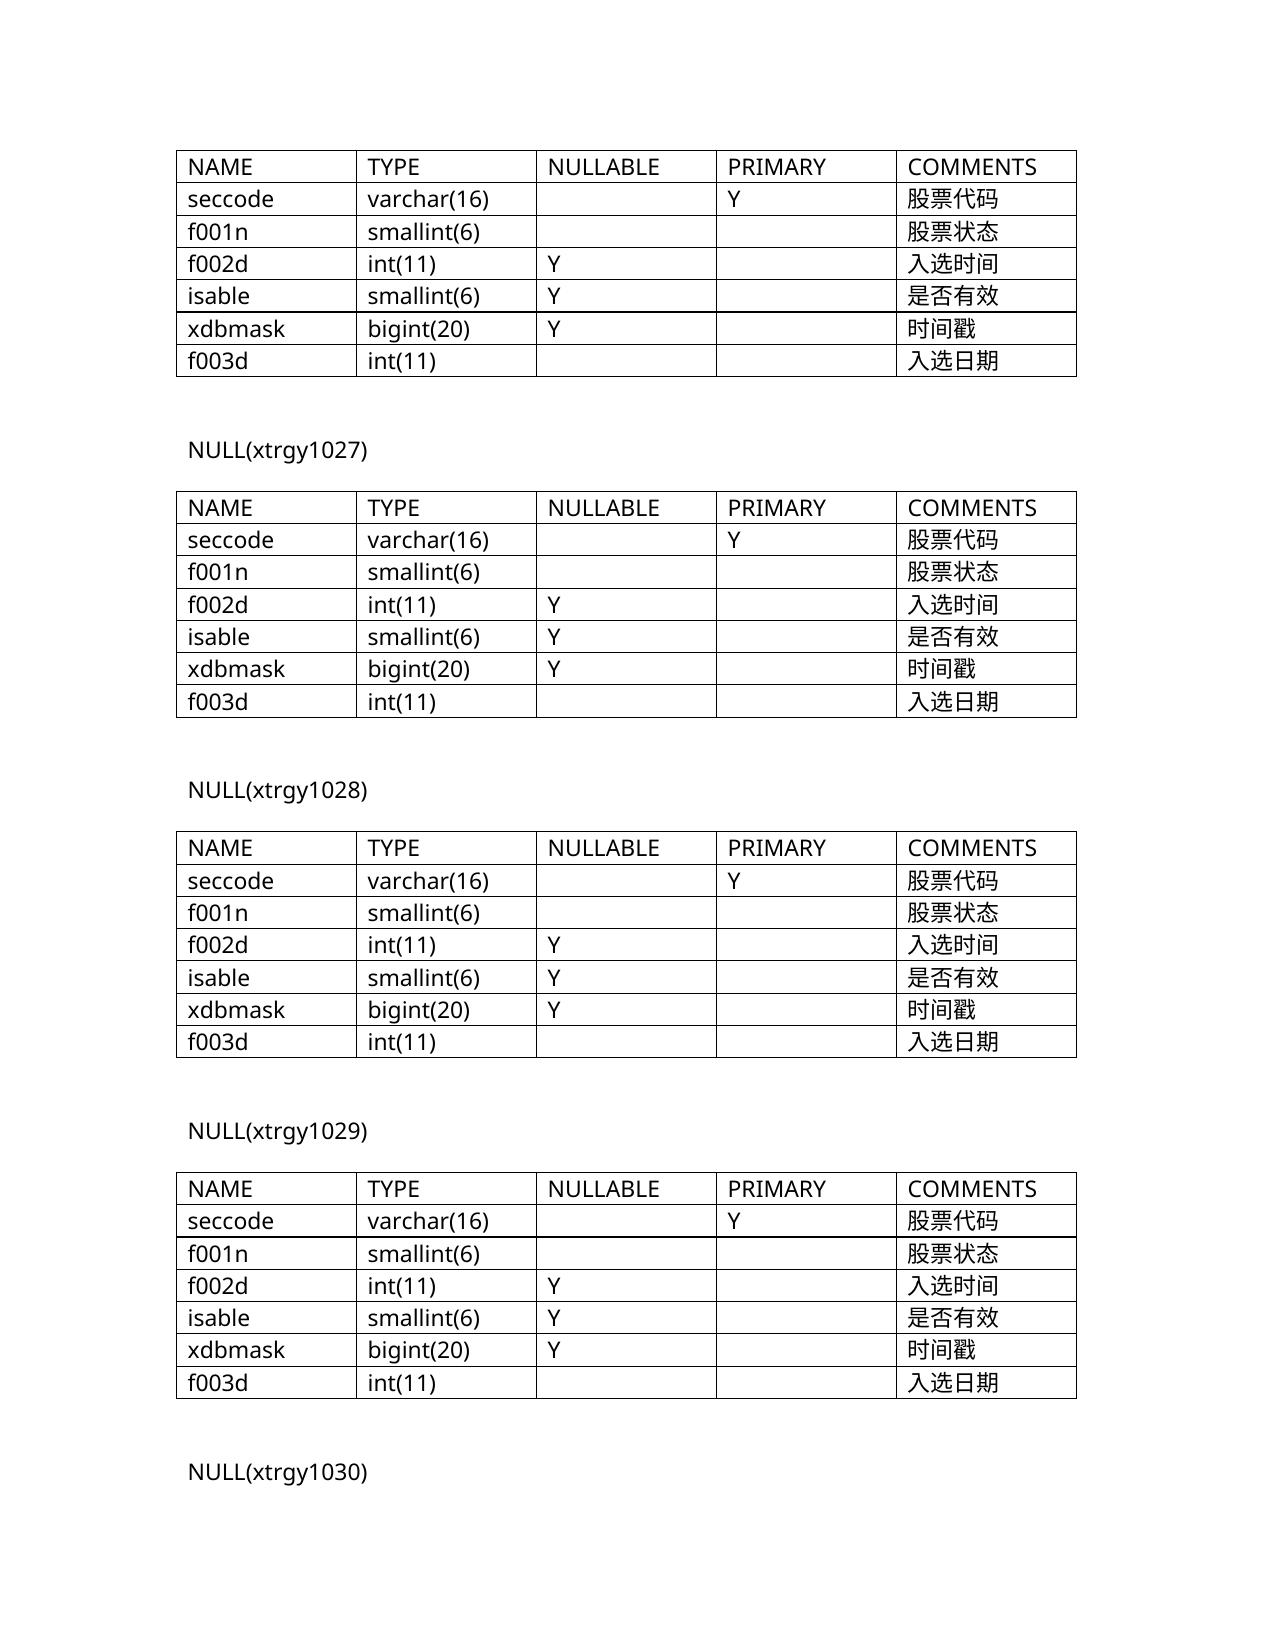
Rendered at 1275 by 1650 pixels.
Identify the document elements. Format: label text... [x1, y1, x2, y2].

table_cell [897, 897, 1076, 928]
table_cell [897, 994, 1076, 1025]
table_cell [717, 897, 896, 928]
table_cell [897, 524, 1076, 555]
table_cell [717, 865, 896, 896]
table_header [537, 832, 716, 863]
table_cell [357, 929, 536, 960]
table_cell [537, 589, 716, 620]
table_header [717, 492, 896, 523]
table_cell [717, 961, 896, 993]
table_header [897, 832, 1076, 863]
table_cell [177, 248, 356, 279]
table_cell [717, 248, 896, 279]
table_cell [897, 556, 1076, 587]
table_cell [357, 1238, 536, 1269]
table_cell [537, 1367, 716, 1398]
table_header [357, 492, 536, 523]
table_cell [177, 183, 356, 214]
text NULL(xtrgy1029) [187, 1115, 1087, 1146]
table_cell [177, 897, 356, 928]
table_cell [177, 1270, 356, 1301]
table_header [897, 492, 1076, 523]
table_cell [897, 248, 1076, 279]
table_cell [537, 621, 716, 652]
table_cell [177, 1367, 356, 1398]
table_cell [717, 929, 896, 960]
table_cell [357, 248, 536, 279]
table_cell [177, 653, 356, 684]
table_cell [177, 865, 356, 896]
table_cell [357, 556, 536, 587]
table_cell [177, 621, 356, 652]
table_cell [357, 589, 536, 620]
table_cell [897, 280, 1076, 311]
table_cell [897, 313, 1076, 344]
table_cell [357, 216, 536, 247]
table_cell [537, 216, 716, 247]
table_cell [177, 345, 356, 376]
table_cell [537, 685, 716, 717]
text NULL(xtrgy1027) [187, 434, 1087, 465]
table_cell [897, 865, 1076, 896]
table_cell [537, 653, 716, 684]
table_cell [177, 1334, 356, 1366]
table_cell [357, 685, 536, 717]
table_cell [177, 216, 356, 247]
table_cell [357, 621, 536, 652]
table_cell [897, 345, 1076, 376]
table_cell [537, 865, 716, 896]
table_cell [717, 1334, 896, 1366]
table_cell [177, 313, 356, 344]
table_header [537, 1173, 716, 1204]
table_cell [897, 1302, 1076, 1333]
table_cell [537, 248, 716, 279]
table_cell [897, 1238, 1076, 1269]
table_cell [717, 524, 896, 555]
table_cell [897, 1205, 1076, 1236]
text NULL(xtrgy1030) [187, 1456, 1087, 1487]
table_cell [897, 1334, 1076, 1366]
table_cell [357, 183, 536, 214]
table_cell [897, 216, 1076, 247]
text NULL(xtrgy1028) [187, 774, 1087, 806]
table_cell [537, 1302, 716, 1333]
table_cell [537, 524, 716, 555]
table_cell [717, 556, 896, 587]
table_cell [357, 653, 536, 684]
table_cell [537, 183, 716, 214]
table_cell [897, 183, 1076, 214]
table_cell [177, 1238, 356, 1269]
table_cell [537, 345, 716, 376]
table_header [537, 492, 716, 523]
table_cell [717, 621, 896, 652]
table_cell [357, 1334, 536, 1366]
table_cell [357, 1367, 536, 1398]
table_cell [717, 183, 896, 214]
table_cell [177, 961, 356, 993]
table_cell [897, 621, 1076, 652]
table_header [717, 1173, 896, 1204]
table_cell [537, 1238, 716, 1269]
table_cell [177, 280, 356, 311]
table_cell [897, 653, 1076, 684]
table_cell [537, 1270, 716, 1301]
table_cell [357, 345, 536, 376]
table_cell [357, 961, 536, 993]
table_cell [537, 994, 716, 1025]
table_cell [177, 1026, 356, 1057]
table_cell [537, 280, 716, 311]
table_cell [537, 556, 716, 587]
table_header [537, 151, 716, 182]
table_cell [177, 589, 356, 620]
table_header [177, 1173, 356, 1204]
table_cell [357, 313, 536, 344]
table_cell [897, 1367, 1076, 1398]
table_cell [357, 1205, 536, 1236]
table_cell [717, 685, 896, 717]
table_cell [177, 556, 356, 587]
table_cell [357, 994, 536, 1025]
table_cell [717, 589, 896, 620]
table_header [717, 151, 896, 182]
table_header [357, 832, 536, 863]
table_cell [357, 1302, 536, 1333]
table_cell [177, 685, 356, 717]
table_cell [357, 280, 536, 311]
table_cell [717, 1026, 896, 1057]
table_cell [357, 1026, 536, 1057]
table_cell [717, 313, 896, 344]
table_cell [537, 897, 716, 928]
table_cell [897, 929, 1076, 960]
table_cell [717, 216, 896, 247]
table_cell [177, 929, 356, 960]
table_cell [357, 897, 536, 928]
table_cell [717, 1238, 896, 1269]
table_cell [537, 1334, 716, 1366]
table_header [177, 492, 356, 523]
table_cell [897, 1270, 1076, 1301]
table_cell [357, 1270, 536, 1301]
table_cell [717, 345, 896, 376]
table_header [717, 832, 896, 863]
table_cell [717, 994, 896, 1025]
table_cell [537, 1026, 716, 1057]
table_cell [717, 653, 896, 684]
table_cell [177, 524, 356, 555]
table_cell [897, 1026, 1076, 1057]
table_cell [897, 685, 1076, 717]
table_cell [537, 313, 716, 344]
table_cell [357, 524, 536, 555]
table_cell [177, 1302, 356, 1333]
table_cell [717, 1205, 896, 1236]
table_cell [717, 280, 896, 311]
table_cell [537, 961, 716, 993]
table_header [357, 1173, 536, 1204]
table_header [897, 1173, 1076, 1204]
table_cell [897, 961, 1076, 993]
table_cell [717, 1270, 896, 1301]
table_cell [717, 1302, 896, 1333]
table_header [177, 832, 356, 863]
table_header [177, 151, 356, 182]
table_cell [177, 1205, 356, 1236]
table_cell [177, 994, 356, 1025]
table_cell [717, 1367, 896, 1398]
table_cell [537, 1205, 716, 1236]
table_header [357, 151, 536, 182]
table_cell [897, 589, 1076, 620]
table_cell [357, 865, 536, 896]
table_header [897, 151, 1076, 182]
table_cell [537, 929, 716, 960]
